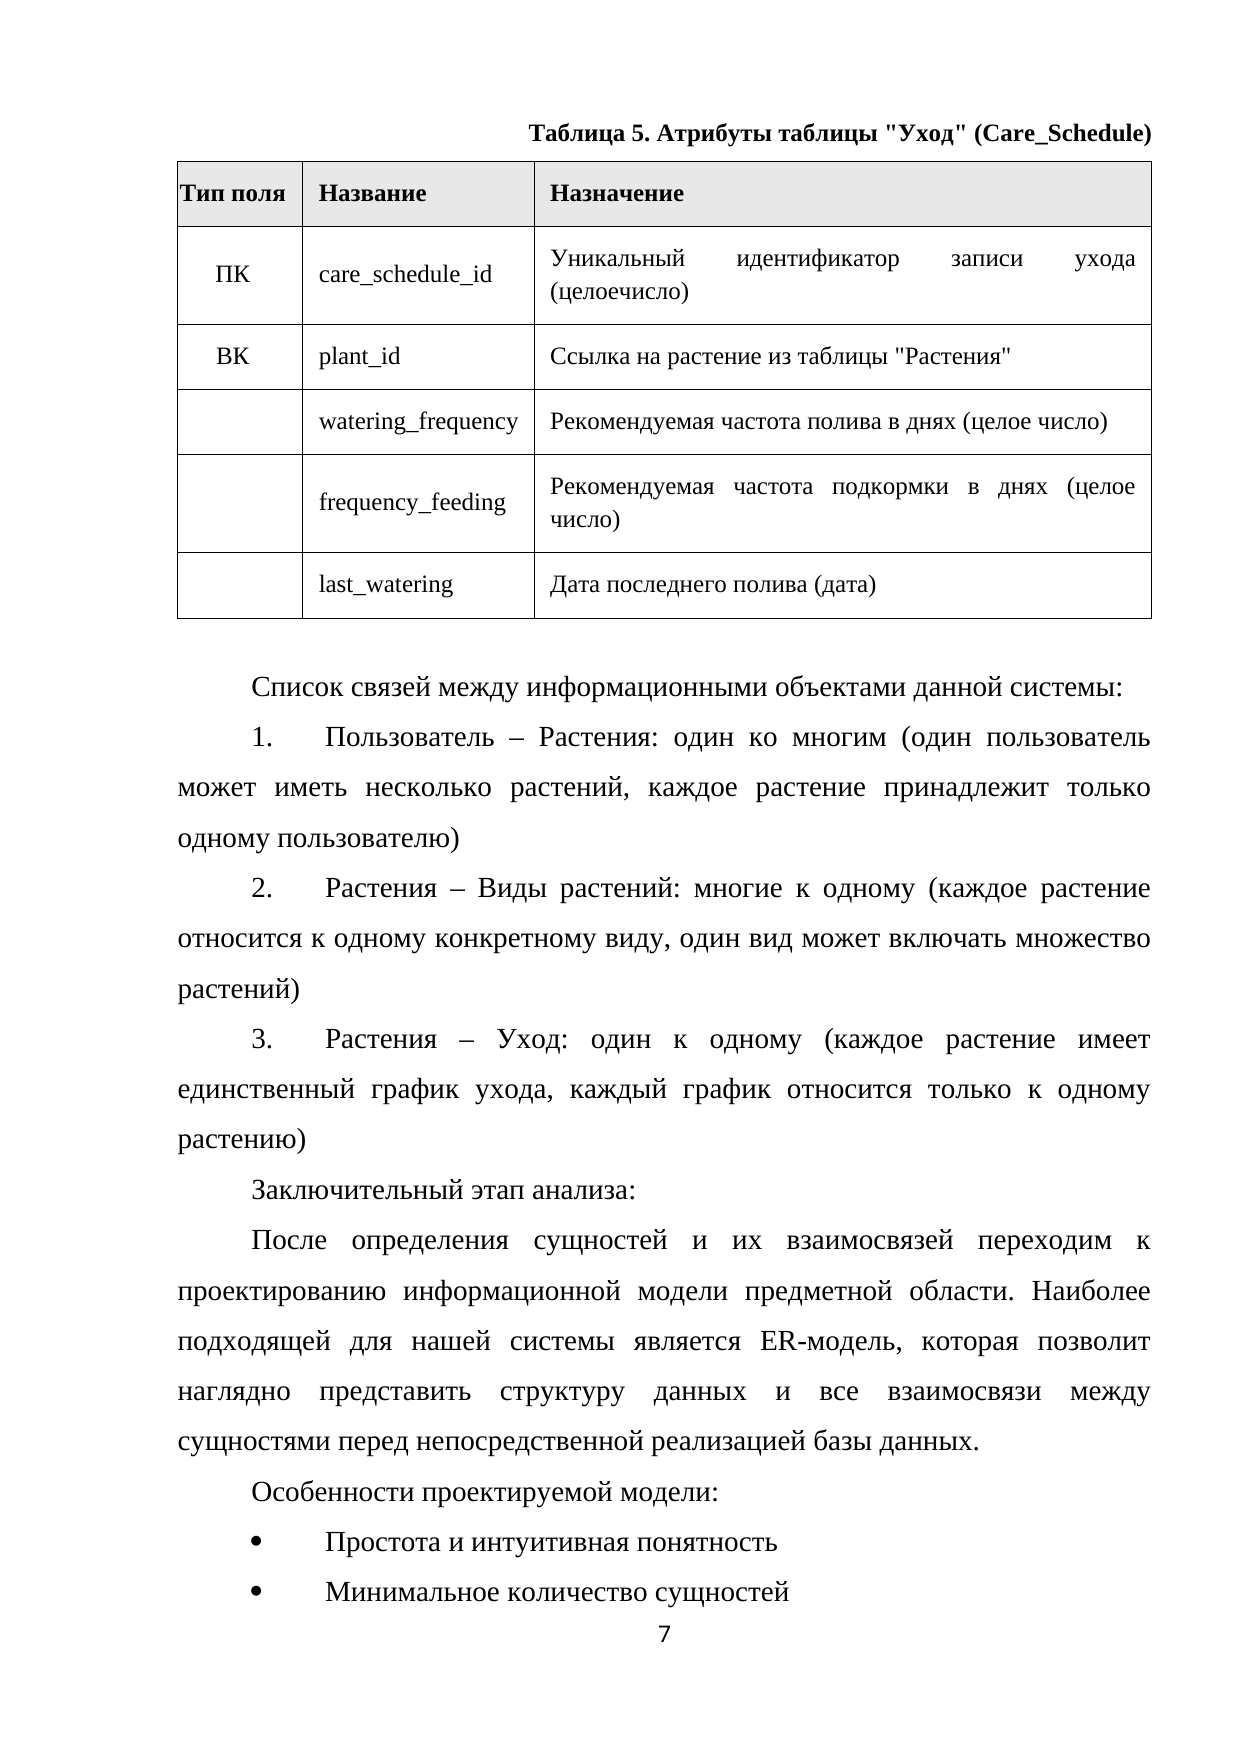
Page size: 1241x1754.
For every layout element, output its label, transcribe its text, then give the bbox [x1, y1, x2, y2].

list Растения – Уход: один к одному (каждое растение имеет единственный график ухода, каждый график относится только к одному растению) [177, 1021, 1152, 1155]
list Минимальное количество сущностей [177, 1574, 1152, 1608]
table_cell watering_frequency [303, 390, 534, 454]
text После определения сущностей и их взаимосвязей переходим к проектированию информационной модели предметной области. Наиболее подходящей для нашей системы является ER-модель, которая позволит наглядно представить структуру данных и все взаимосвязи между сущностями перед непосредственной реализацией базы данных. [177, 1222, 1152, 1457]
text Заключительный этап анализа: [177, 1172, 1152, 1206]
table_cell care_schedule_id [303, 227, 534, 324]
table_cell ПК [178, 227, 302, 324]
text Список связей между информационными объектами данной системы: [177, 669, 1152, 702]
table_cell Ссылка на растение из таблицы "Растения" [535, 325, 1151, 389]
text Таблица 5. Атрибуты таблицы "Уход" (Care_Schedule) [177, 118, 1152, 147]
table_cell [178, 455, 302, 552]
table_cell ВК [178, 325, 302, 389]
table_header Тип поля [178, 162, 302, 226]
text Особенности проектируемой модели: [177, 1474, 1152, 1507]
table_cell [178, 390, 302, 454]
table_cell last_watering [303, 553, 534, 617]
table_cell [178, 553, 302, 617]
table_cell Уникальный идентификатор записи ухода (целоечисло) [535, 227, 1151, 324]
list Растения – Виды растений: многие к одному (каждое растение относится к одному конкретному виду, один вид может включать множество растений) [177, 870, 1152, 1004]
table_cell frequency_feeding [303, 455, 534, 552]
table_cell plant_id [303, 325, 534, 389]
table_cell Рекомендуемая частота подкормки в днях (целое число) [535, 455, 1151, 552]
list Пользователь – Растения: один ко многим (один пользователь может иметь несколько растений, каждое растение принадлежит только одному пользователю) [177, 719, 1152, 853]
table_header Назначение [535, 162, 1151, 226]
list Простота и интуитивная понятность [177, 1524, 1152, 1558]
table_header Название [303, 162, 534, 226]
table_cell Рекомендуемая частота полива в днях (целое число) [535, 390, 1151, 454]
table_cell Дата последнего полива (дата) [535, 553, 1151, 617]
